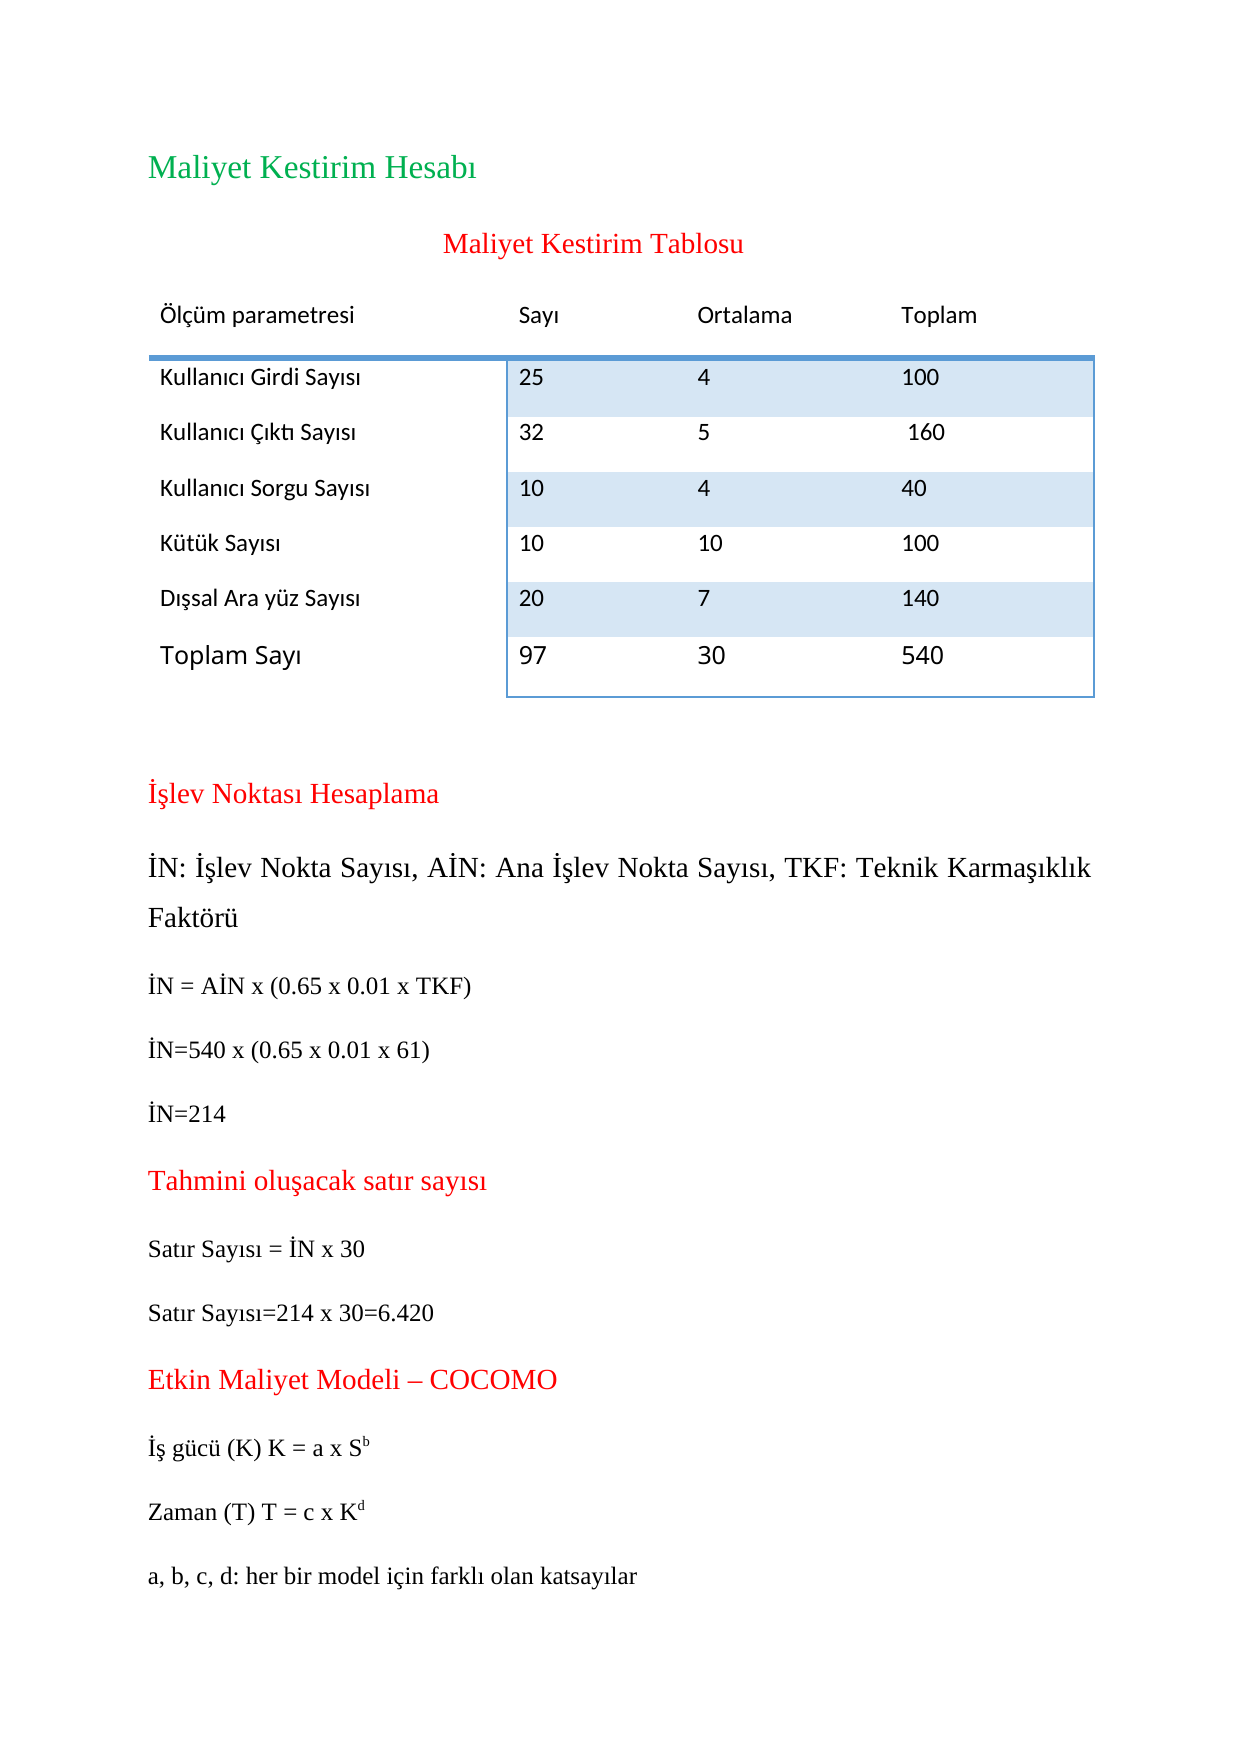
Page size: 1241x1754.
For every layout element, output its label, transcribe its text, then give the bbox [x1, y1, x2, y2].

text a, b, c, d: her bir model için farklı olan katsayılar [148, 1561, 1093, 1590]
table_cell Dışsal Ara yüz Sayısı [149, 582, 506, 637]
table_cell 4 [686, 472, 890, 527]
table_header Sayı [507, 300, 686, 355]
table_cell Kütük Sayısı [149, 527, 506, 582]
table_cell 10 [686, 527, 890, 582]
table_cell 97 [508, 638, 686, 696]
text Etkin Maliyet Modeli – COCOMO [148, 1362, 1093, 1396]
table_cell 40 [890, 472, 1093, 527]
text Satır Sayısı=214 x 30=6.420 [148, 1298, 1093, 1327]
table_cell 160 [890, 417, 1093, 472]
table_cell 100 [890, 361, 1093, 417]
table_cell 25 [508, 361, 686, 417]
table_cell 100 [890, 527, 1093, 582]
table_cell 5 [686, 417, 890, 472]
table_cell 140 [890, 582, 1093, 637]
table_cell 30 [686, 638, 890, 696]
text İN = AİN x (0.65 x 0.01 x TKF) [148, 971, 1093, 1000]
table_cell Kullanıcı Çıktı Sayısı [149, 417, 506, 472]
text İN: İşlev Nokta Sayısı, AİN: Ana İşlev Nokta Sayısı, TKF: Teknik Karmaşıklık Faktörü [148, 850, 1093, 934]
table_cell Kullanıcı Girdi Sayısı [149, 361, 506, 417]
text Maliyet Kestirim Tablosu [148, 226, 1093, 259]
text İN=214 [148, 1099, 1093, 1128]
text İş gücü (K) K = a x Sb [148, 1433, 1093, 1462]
table_cell Toplam Sayı [149, 638, 506, 696]
table_cell 4 [686, 361, 890, 417]
table_header Ortalama [686, 300, 890, 355]
table_cell 20 [508, 582, 686, 637]
table_cell 10 [508, 527, 686, 582]
table_header Ölçüm parametresi [149, 300, 507, 355]
text İşlev Noktası Hesaplama [148, 777, 1093, 810]
table_cell 7 [686, 582, 890, 637]
table_cell 32 [508, 417, 686, 472]
table_cell 10 [508, 472, 686, 527]
text Tahmini oluşacak satır sayısı [148, 1163, 1093, 1197]
text Zaman (T) T = c x Kd [148, 1497, 1093, 1526]
text İN=540 x (0.65 x 0.01 x 61) [148, 1035, 1093, 1064]
table_cell Kullanıcı Sorgu Sayısı [149, 472, 506, 527]
text Satır Sayısı = İN x 30 [148, 1234, 1093, 1263]
text Maliyet Kestirim Hesabı [148, 148, 1093, 186]
table_header Toplam [890, 300, 1094, 355]
table_cell 540 [890, 638, 1093, 696]
